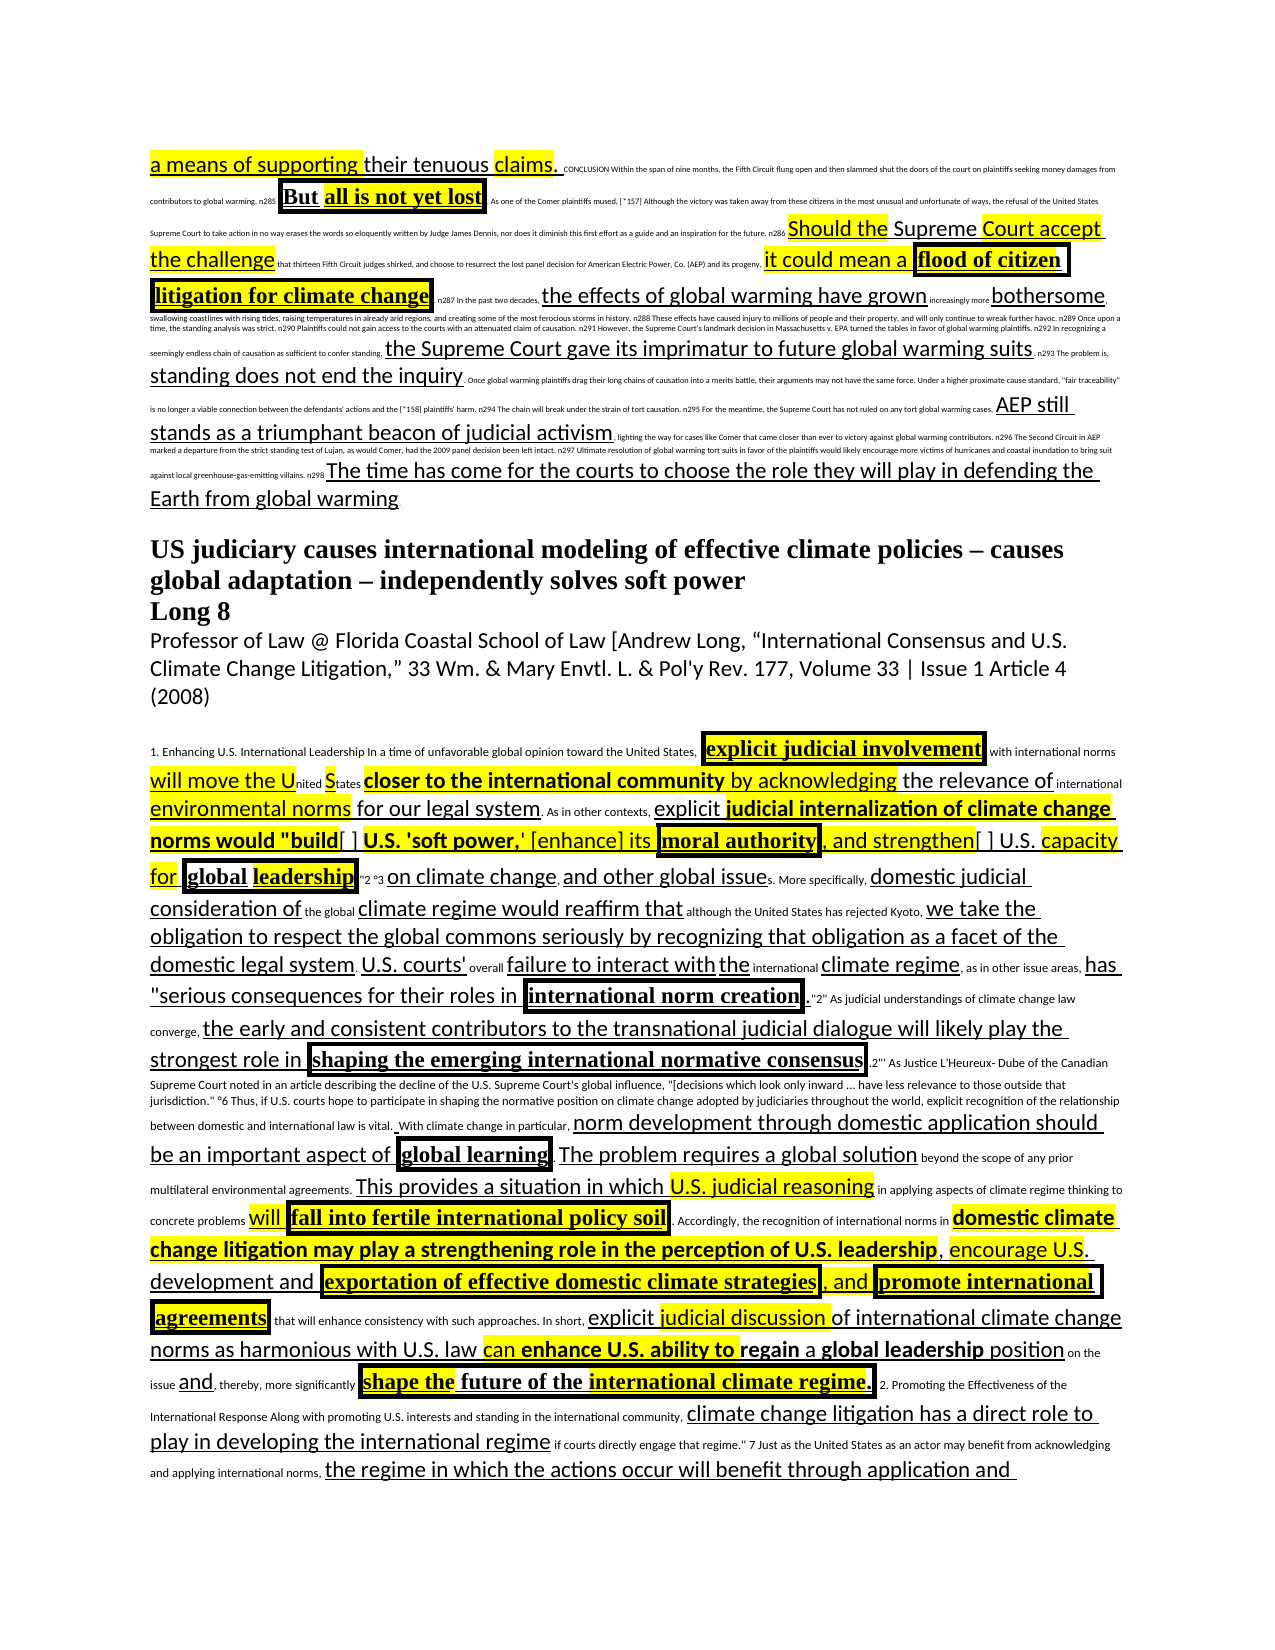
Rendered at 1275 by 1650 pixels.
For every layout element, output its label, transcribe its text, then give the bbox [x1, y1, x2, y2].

text Professor of Law @ Florida Coastal School of Law [Andrew Long, “International Consensus and U.S. Climate Change Litigation,” 33 Wm. & Mary Envtl. L. & Pol'y Rev. 177, Volume 33 | Issue 1 Article 4 (2008) [150, 626, 1125, 710]
subtitle US judiciary causes international modeling of effective climate policies – causes global adaptation – independently solves soft power [150, 533, 1125, 595]
text Long 8 [150, 595, 1125, 626]
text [150, 731, 1125, 1483]
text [150, 150, 1125, 512]
